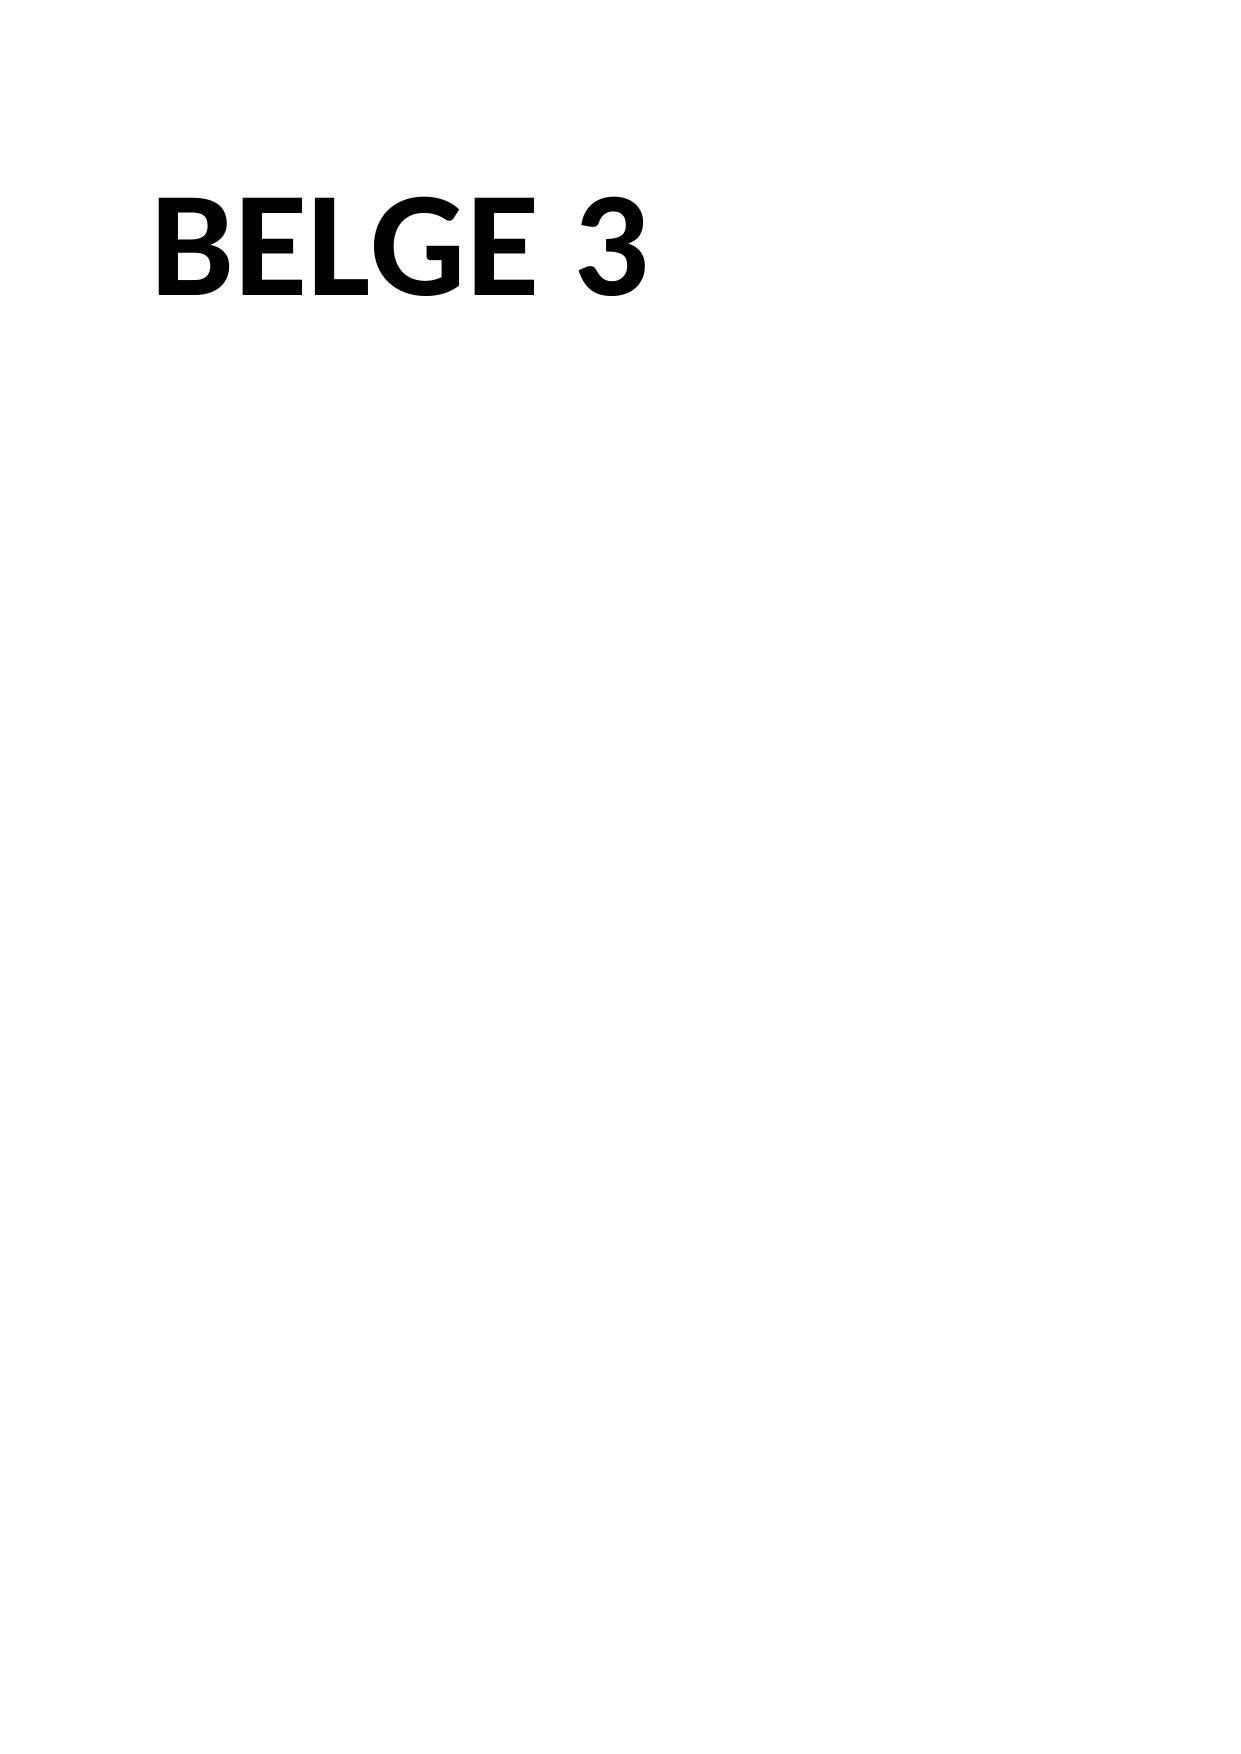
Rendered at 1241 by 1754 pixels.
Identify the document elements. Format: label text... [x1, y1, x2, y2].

text BELGE 3 [150, 150, 1090, 333]
